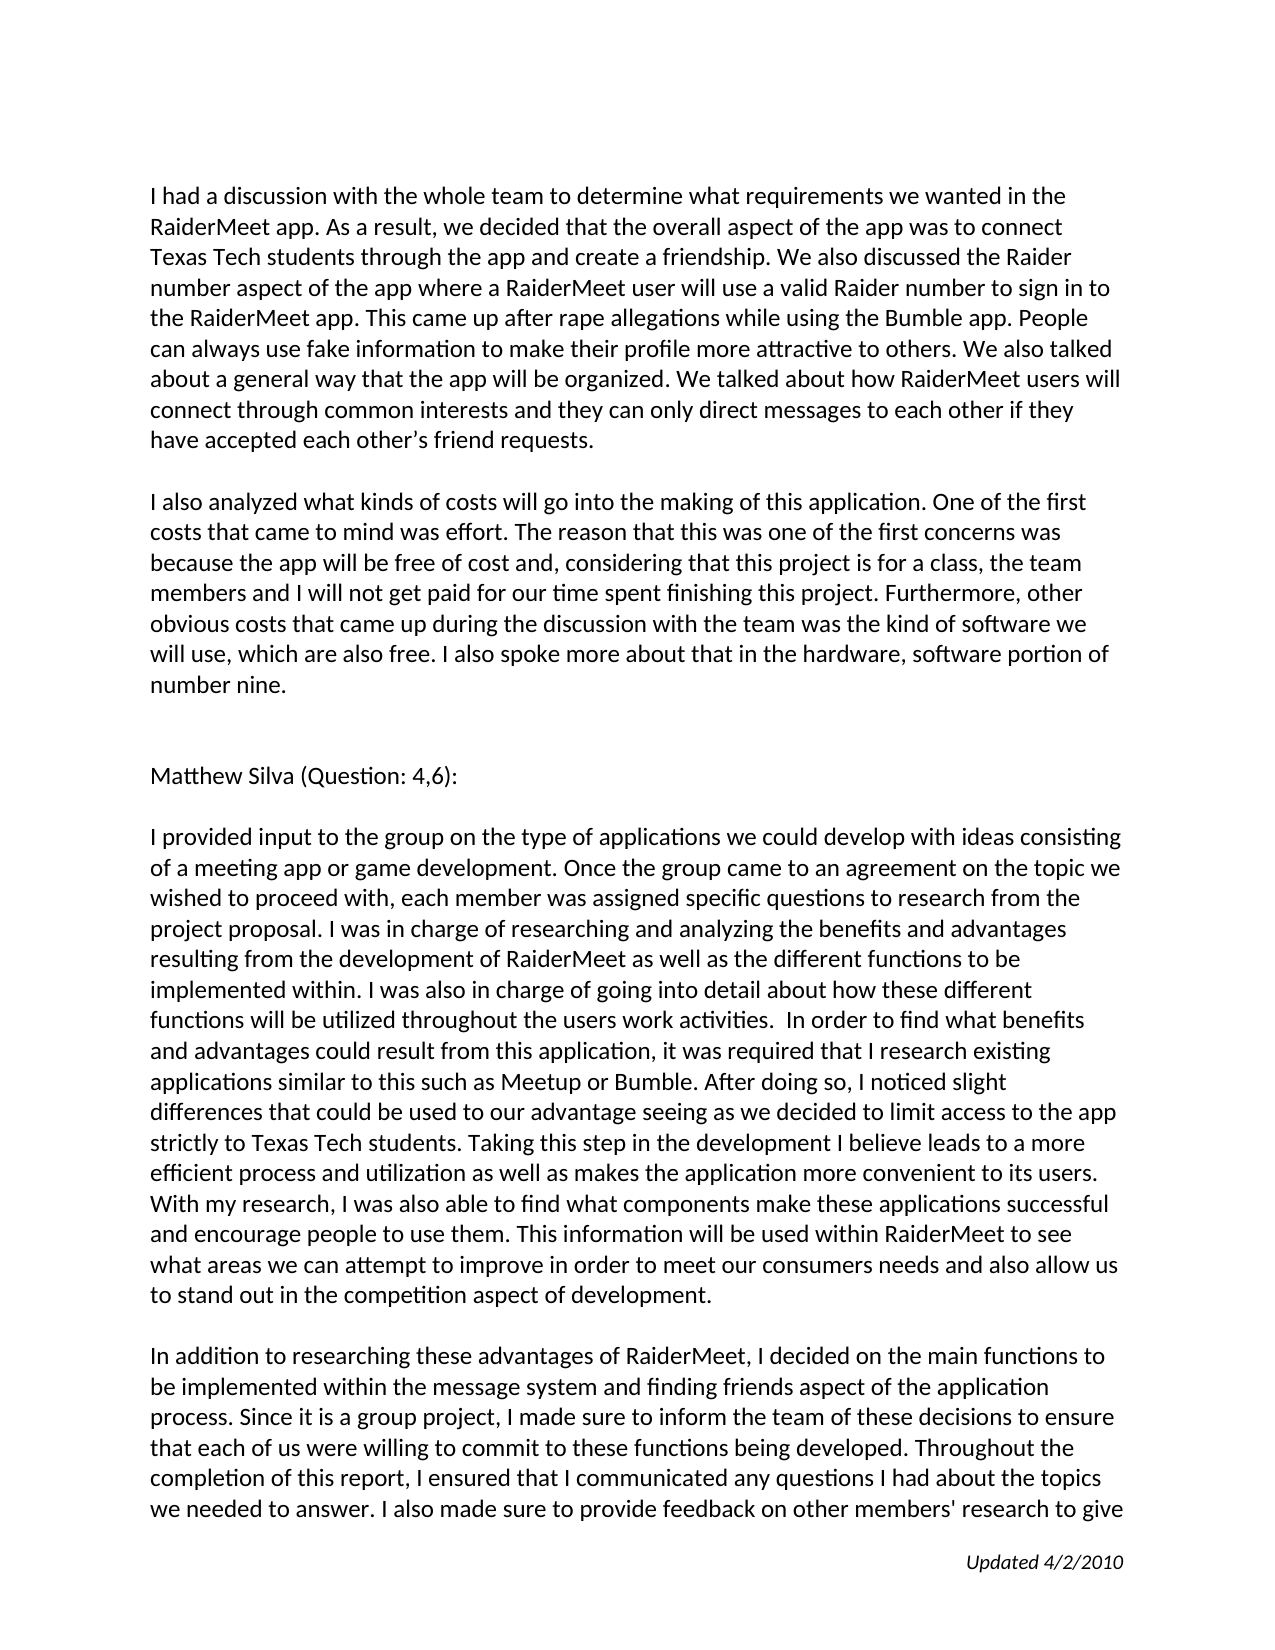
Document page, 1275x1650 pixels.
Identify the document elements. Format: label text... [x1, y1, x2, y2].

text Matthew Silva (Question: 4,6): [150, 760, 1125, 791]
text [150, 1340, 1125, 1523]
text I provided input to the group on the type of applications we could develop with ideas consisting of a meeting app or game development. Once the group came to an agreement on the topic we wished to proceed with, each member was assigned specific questions to research from the project proposal. I was in charge of researching and analyzing the benefits and advantages resulting from the development of RaiderMeet as well as the different functions to be implemented within. I was also in charge of going into detail about how these different functions will be utilized throughout the users work activities. In order to find what benefits and advantages could result from this application, it was required that I research existing applications similar to this such as Meetup or Bumble. After doing so, I noticed slight differences that could be used to our advantage seeing as we decided to limit access to the app strictly to Texas Tech students. Taking this step in the development I believe leads to a more efficient process and utilization as well as makes the application more convenient to its users. With my research, I was also able to find what components make these applications successful and encourage people to use them. This information will be used within RaiderMeet to see what areas we can attempt to improve in order to meet our consumers needs and also allow us to stand out in the competition aspect of development. [150, 821, 1125, 1310]
text I also analyzed what kinds of costs will go into the making of this application. One of the first costs that came to mind was effort. The reason that this was one of the first concerns was because the app will be free of cost and, considering that this project is for a class, the team members and I will not get paid for our time spent finishing this project. Furthermore, other obvious costs that came up during the discussion with the team was the kind of software we will use, which are also free. I also spoke more about that in the hardware, software portion of number nine. [150, 486, 1125, 699]
text I had a discussion with the whole team to determine what requirements we wanted in the RaiderMeet app. As a result, we decided that the overall aspect of the app was to connect Texas Tech students through the app and create a friendship. We also discussed the Raider number aspect of the app where a RaiderMeet user will use a valid Raider number to sign in to the RaiderMeet app. This came up after rape allegations while using the Bumble app. People can always use fake information to make their profile more attractive to others. We also talked about a general way that the app will be organized. We talked about how RaiderMeet users will connect through common interests and they can only direct messages to each other if they have accepted each other’s friend requests. [150, 181, 1125, 455]
